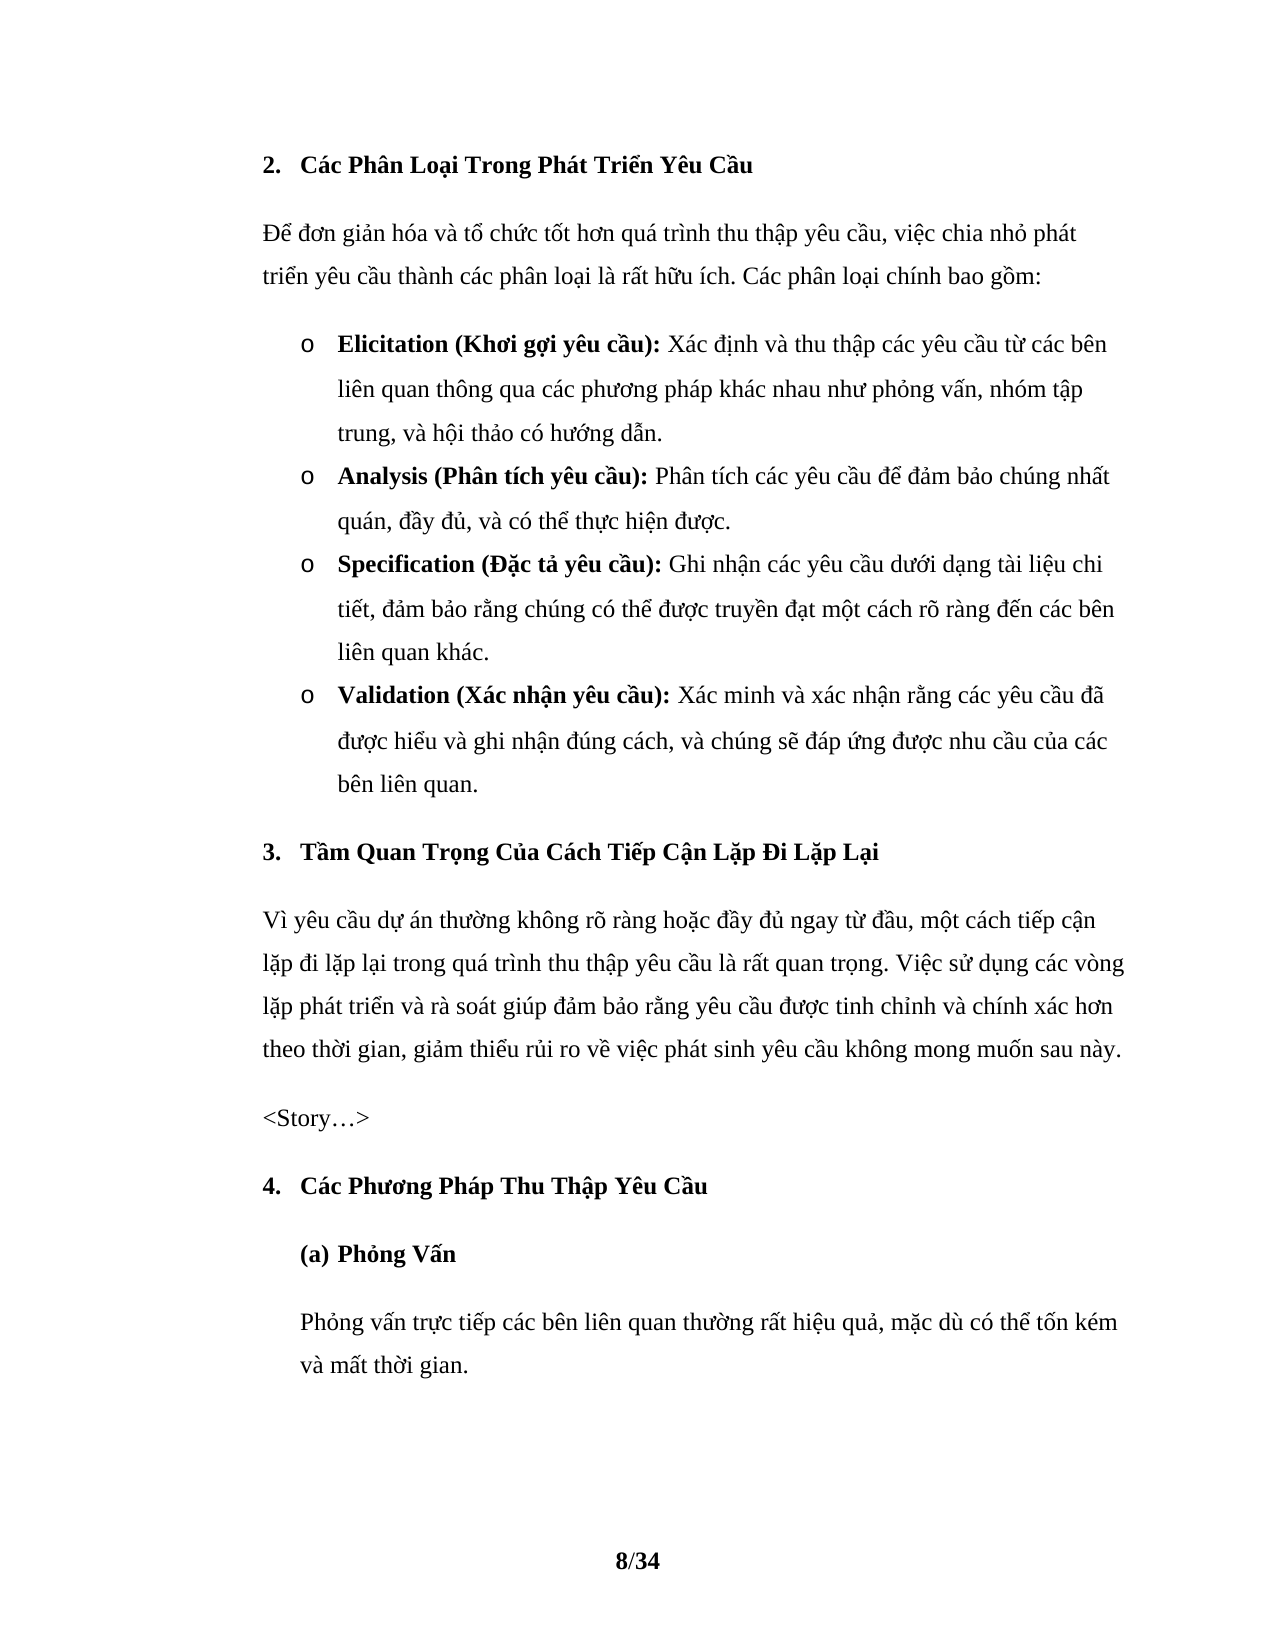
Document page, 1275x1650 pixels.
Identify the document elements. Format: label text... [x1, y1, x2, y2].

text Để đơn giản hóa và tổ chức tốt hơn quá trình thu thập yêu cầu, việc chia nhỏ phát triển yêu cầu thành các phân loại là rất hữu ích. Các phân loại chính bao gồm: [262, 218, 1125, 290]
list Specification (Đặc tả yêu cầu): Ghi nhận các yêu cầu dưới dạng tài liệu chi tiết, đảm bảo rằng chúng có thể được truyền đạt một cách rõ ràng đến các bên liên quan khác. [300, 549, 1125, 666]
subtitle Phỏng Vấn [300, 1239, 1125, 1268]
text <Story…> [262, 1103, 1125, 1131]
subtitle Các Phương Pháp Thu Thập Yêu Cầu [262, 1171, 1125, 1199]
list Elicitation (Khơi gợi yêu cầu): Xác định và thu thập các yêu cầu từ các bên liên quan thông qua các phương pháp khác nhau như phỏng vấn, nhóm tập trung, và hội thảo có hướng dẫn. [300, 329, 1125, 446]
list Analysis (Phân tích yêu cầu): Phân tích các yêu cầu để đảm bảo chúng nhất quán, đầy đủ, và có thể thực hiện được. [300, 461, 1125, 535]
text Vì yêu cầu dự án thường không rõ ràng hoặc đầy đủ ngay từ đầu, một cách tiếp cận lặp đi lặp lại trong quá trình thu thập yêu cầu là rất quan trọng. Việc sử dụng các vòng lặp phát triển và rà soát giúp đảm bảo rằng yêu cầu được tinh chỉnh và chính xác hơn theo thời gian, giảm thiểu rủi ro về việc phát sinh yêu cầu không mong muốn sau này. [262, 905, 1125, 1063]
list Validation (Xác nhận yêu cầu): Xác minh và xác nhận rằng các yêu cầu đã được hiểu và ghi nhận đúng cách, và chúng sẽ đáp ứng được nhu cầu của các bên liên quan. [300, 681, 1125, 798]
text Phỏng vấn trực tiếp các bên liên quan thường rất hiệu quả, mặc dù có thể tốn kém và mất thời gian. [300, 1307, 1125, 1379]
subtitle Tầm Quan Trọng Của Cách Tiếp Cận Lặp Đi Lặp Lại [262, 837, 1125, 866]
subtitle Các Phân Loại Trong Phát Triển Yêu Cầu [262, 150, 1125, 179]
